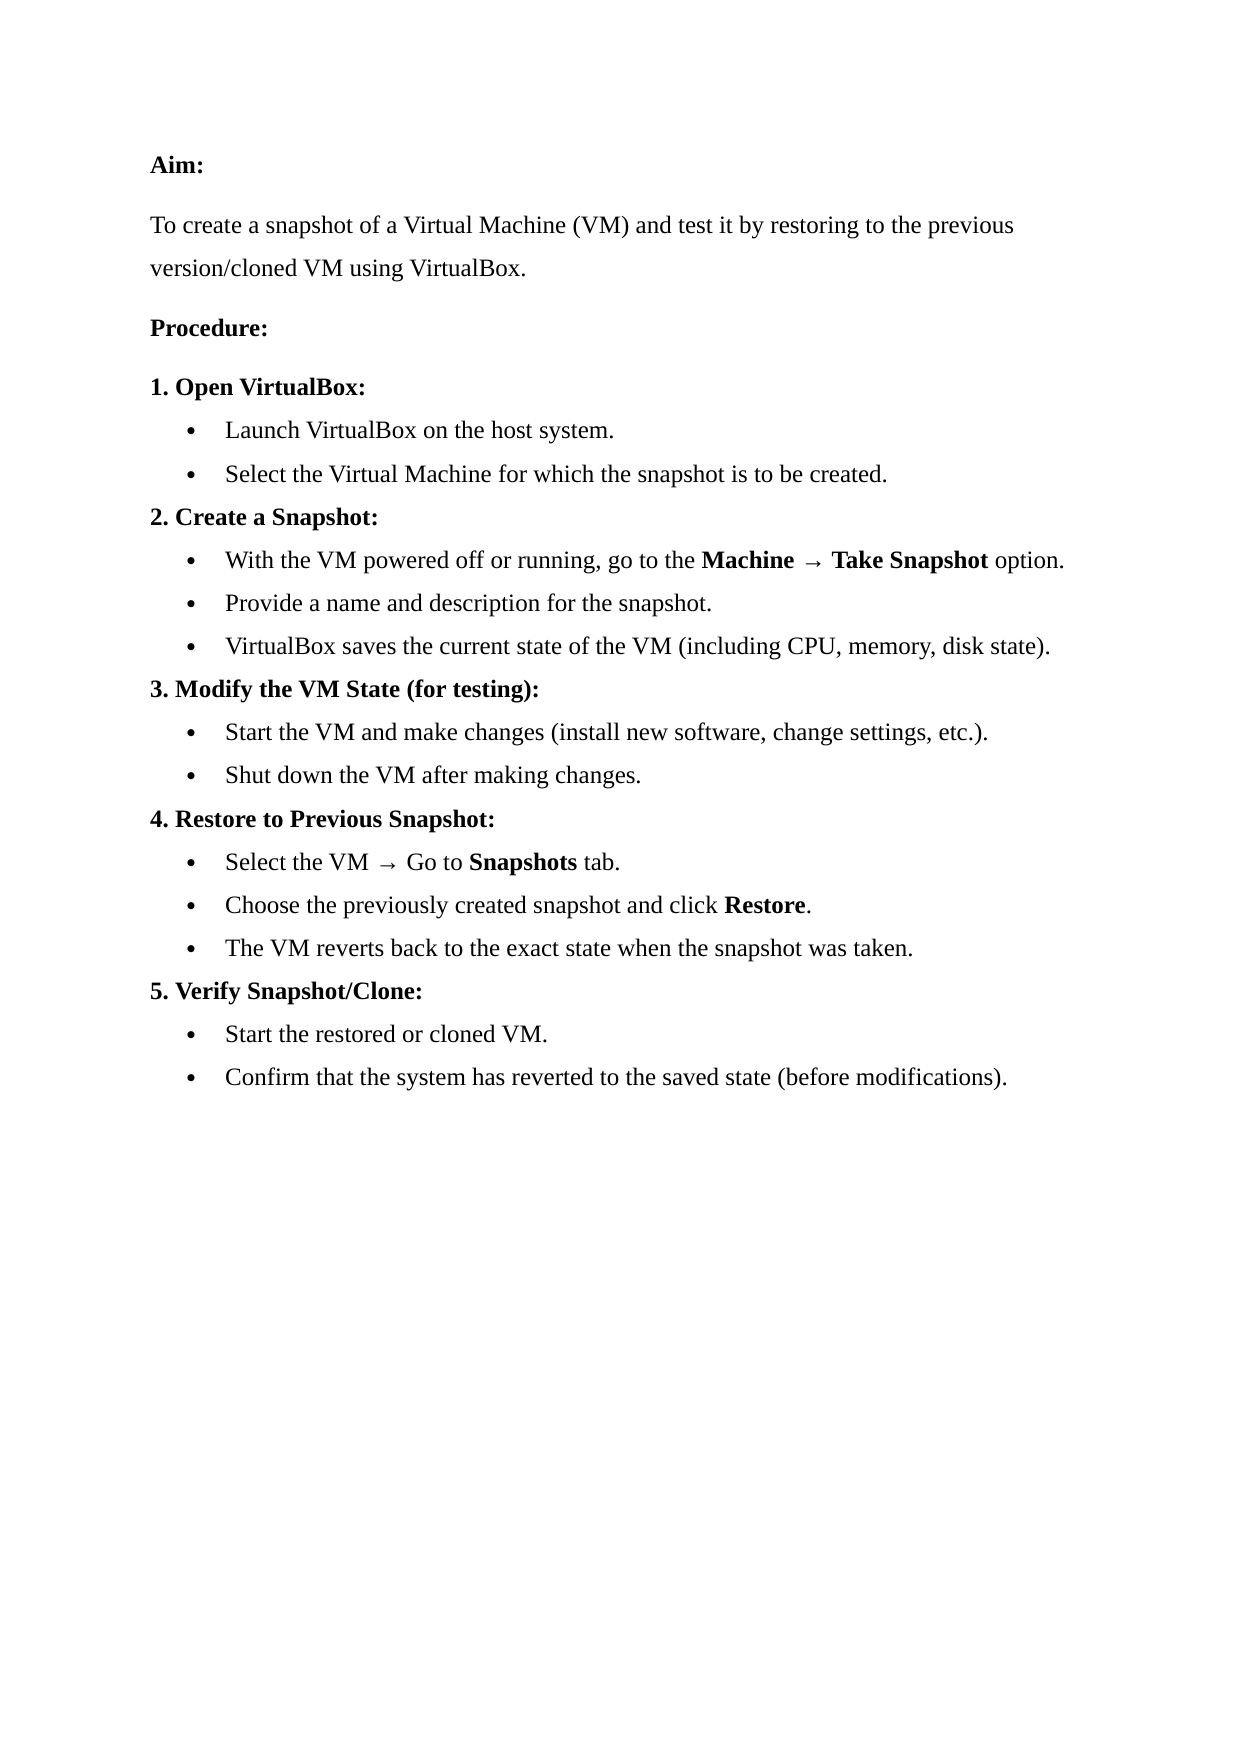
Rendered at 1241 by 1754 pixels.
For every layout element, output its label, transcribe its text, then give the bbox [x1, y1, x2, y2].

text 4. Restore to Previous Snapshot: [150, 804, 1090, 832]
list The VM reverts back to the exact state when the snapshot was taken. [187, 933, 1090, 962]
text To create a snapshot of a Virtual Machine (VM) and test it by restoring to the previous version/cloned VM using VirtualBox. [150, 210, 1090, 282]
list Select the VM → Go to Snapshots tab. [187, 847, 1090, 876]
text 3. Modify the VM State (for testing): [150, 674, 1090, 703]
list Shut down the VM after making changes. [187, 761, 1090, 789]
text 5. Verify Snapshot/Clone: [150, 976, 1090, 1005]
text 1. Open VirtualBox: [150, 372, 1090, 401]
text Procedure: [150, 313, 1090, 341]
list Choose the previously created snapshot and click Restore. [187, 890, 1090, 919]
list With the VM powered off or running, go to the Machine → Take Snapshot option. [187, 545, 1090, 574]
list Launch VirtualBox on the host system. [187, 416, 1090, 444]
text 2. Create a Snapshot: [150, 502, 1090, 531]
list VirtualBox saves the current state of the VM (including CPU, memory, disk state). [187, 631, 1090, 660]
text Aim: [150, 150, 1090, 179]
list Confirm that the system has reverted to the saved state (before modifications). [187, 1062, 1090, 1091]
list Provide a name and description for the snapshot. [187, 588, 1090, 617]
list Select the Virtual Machine for which the snapshot is to be created. [187, 459, 1090, 487]
list Start the VM and make changes (install new software, change settings, etc.). [187, 717, 1090, 746]
list Start the restored or cloned VM. [187, 1019, 1090, 1048]
